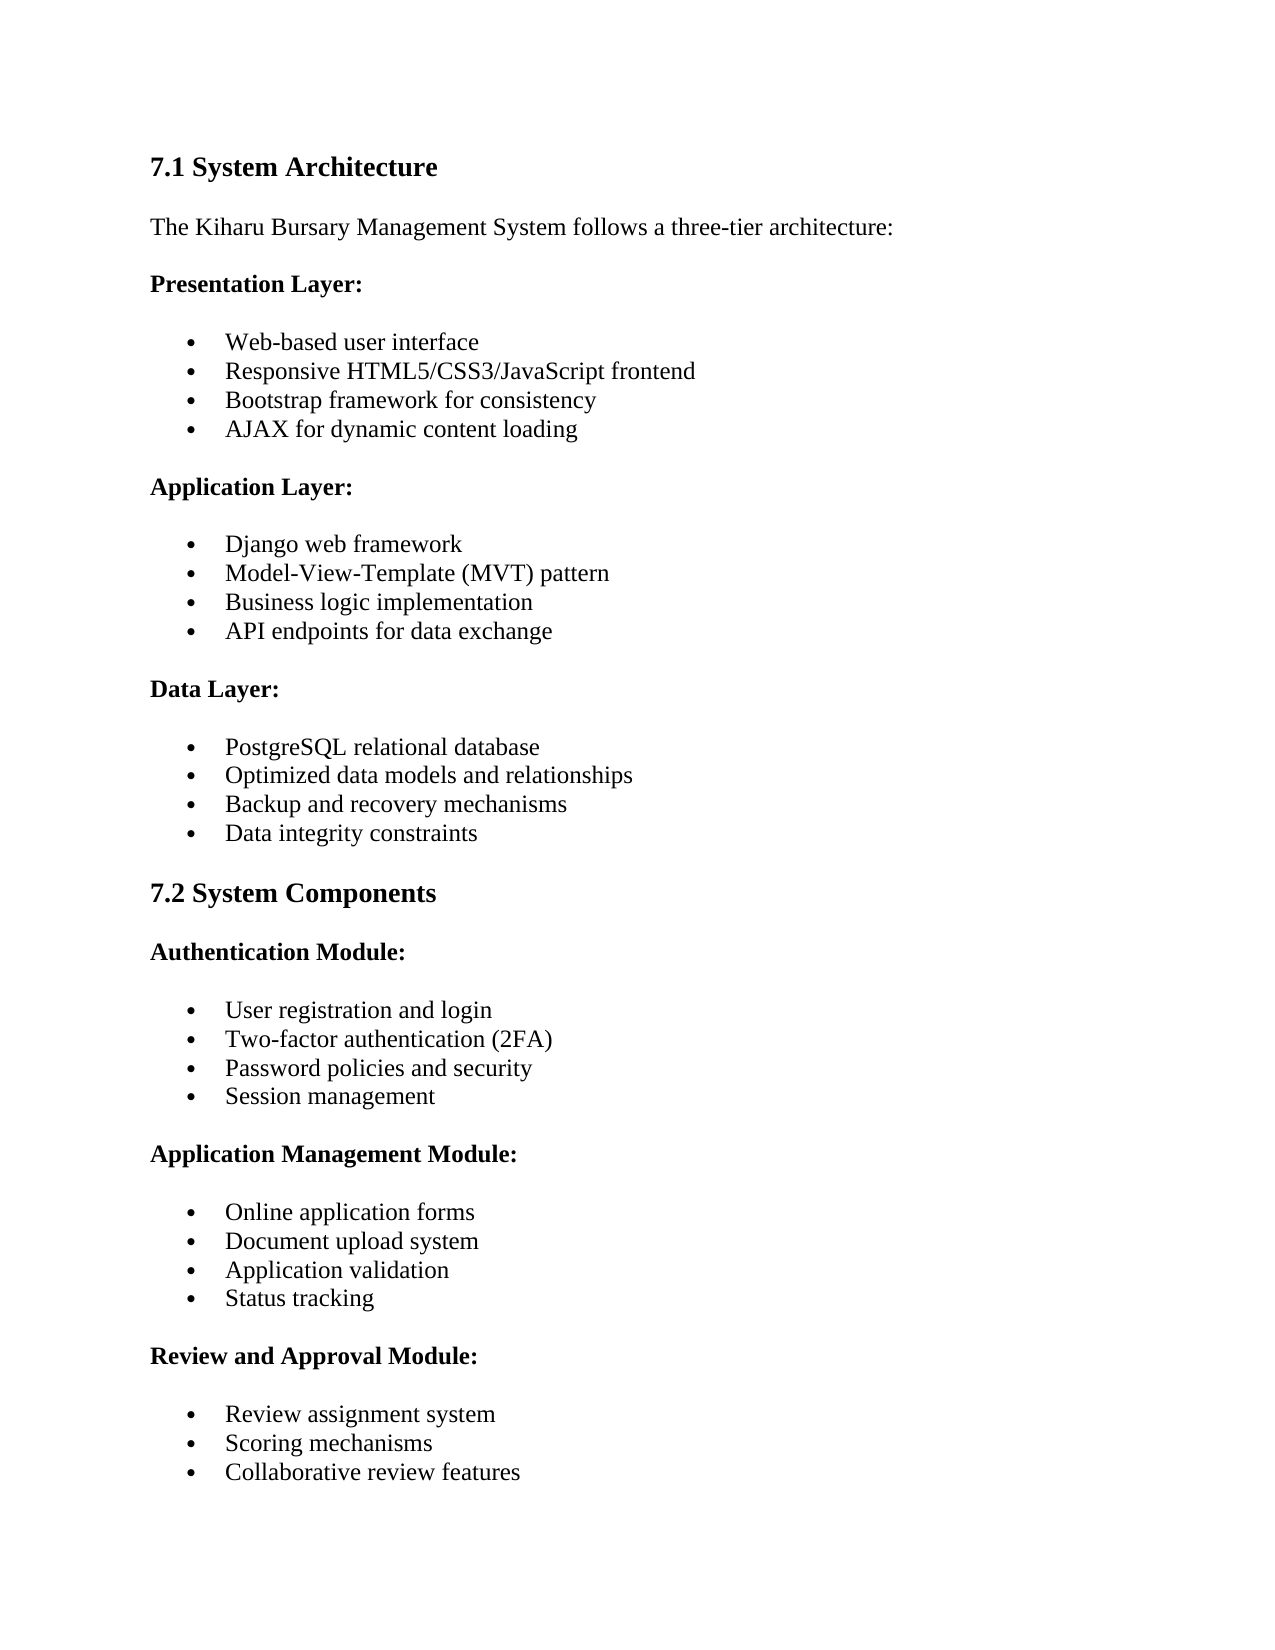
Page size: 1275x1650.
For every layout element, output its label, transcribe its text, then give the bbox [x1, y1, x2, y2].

list PostgreSQL relational database [187, 732, 1125, 760]
text Application Management Module: [150, 1139, 1125, 1168]
text Review and Approval Module: [150, 1341, 1125, 1370]
list Status tracking [187, 1283, 1125, 1312]
text Application Layer: [150, 472, 1125, 500]
list Business logic implementation [187, 587, 1125, 616]
list Data integrity constraints [187, 818, 1125, 847]
list Backup and recovery mechanisms [187, 789, 1125, 818]
list AJAX for dynamic content loading [187, 414, 1125, 442]
text The Kiharu Bursary Management System follows a three-tier architecture: [150, 212, 1125, 240]
list User registration and login [187, 995, 1125, 1024]
list Responsive HTML5/CSS3/JavaScript frontend [187, 356, 1125, 385]
list Django web framework [187, 529, 1125, 558]
list Two-factor authentication (2FA) [187, 1024, 1125, 1053]
list Application validation [187, 1255, 1125, 1283]
list API endpoints for data exchange [187, 616, 1125, 644]
text Authentication Module: [150, 937, 1125, 966]
list Session management [187, 1081, 1125, 1110]
list Online application forms [187, 1197, 1125, 1226]
text Presentation Layer: [150, 269, 1125, 298]
text Data Layer: [150, 674, 1125, 702]
list Scoring mechanisms [187, 1428, 1125, 1457]
list Web-based user interface [187, 327, 1125, 356]
text 7.1 System Architecture [150, 150, 1125, 182]
list Review assignment system [187, 1399, 1125, 1428]
list Bootstrap framework for consistency [187, 385, 1125, 414]
text 7.2 System Components [150, 876, 1125, 908]
list Model-View-Template (MVT) pattern [187, 558, 1125, 587]
list Collaborative review features [187, 1457, 1125, 1486]
list Password policies and security [187, 1053, 1125, 1081]
list Optimized data models and relationships [187, 760, 1125, 789]
list Document upload system [187, 1226, 1125, 1255]
